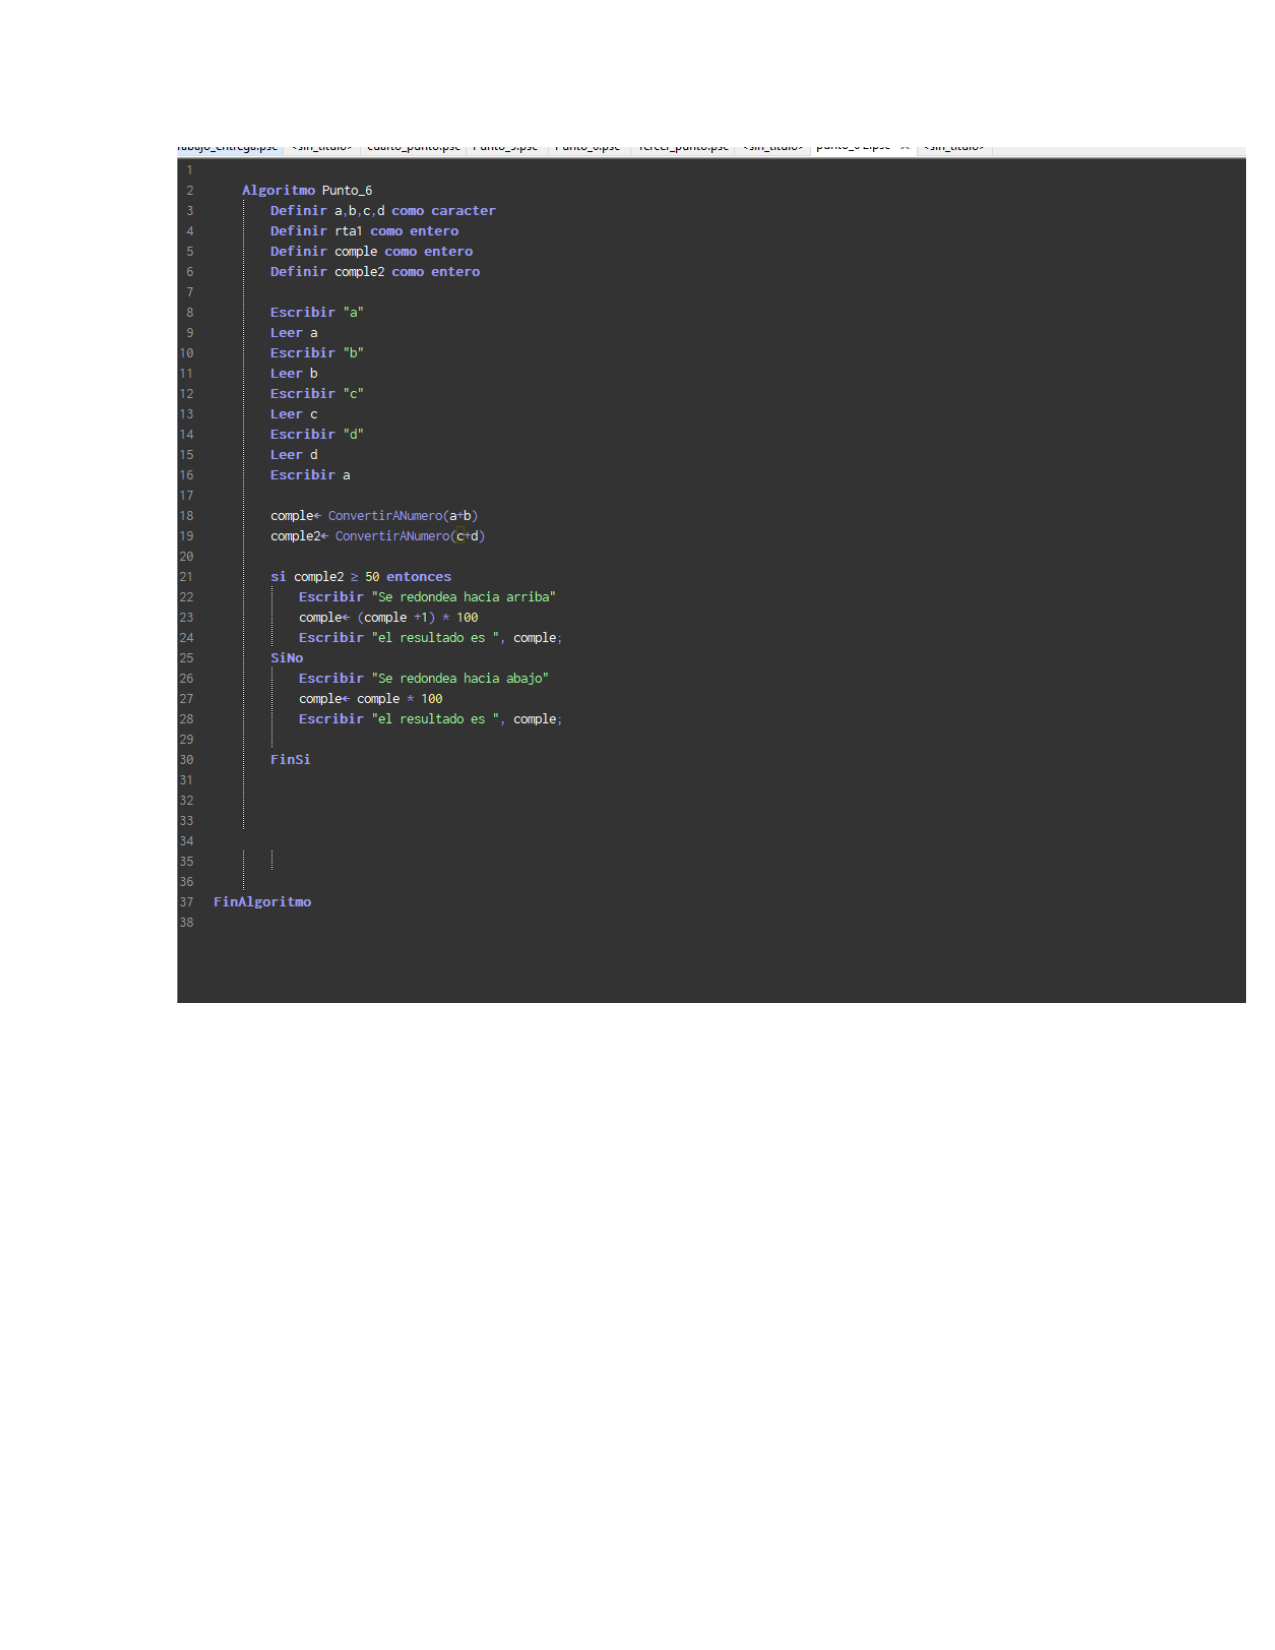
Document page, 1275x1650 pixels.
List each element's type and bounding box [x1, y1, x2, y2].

picture [177, 147, 1247, 1003]
